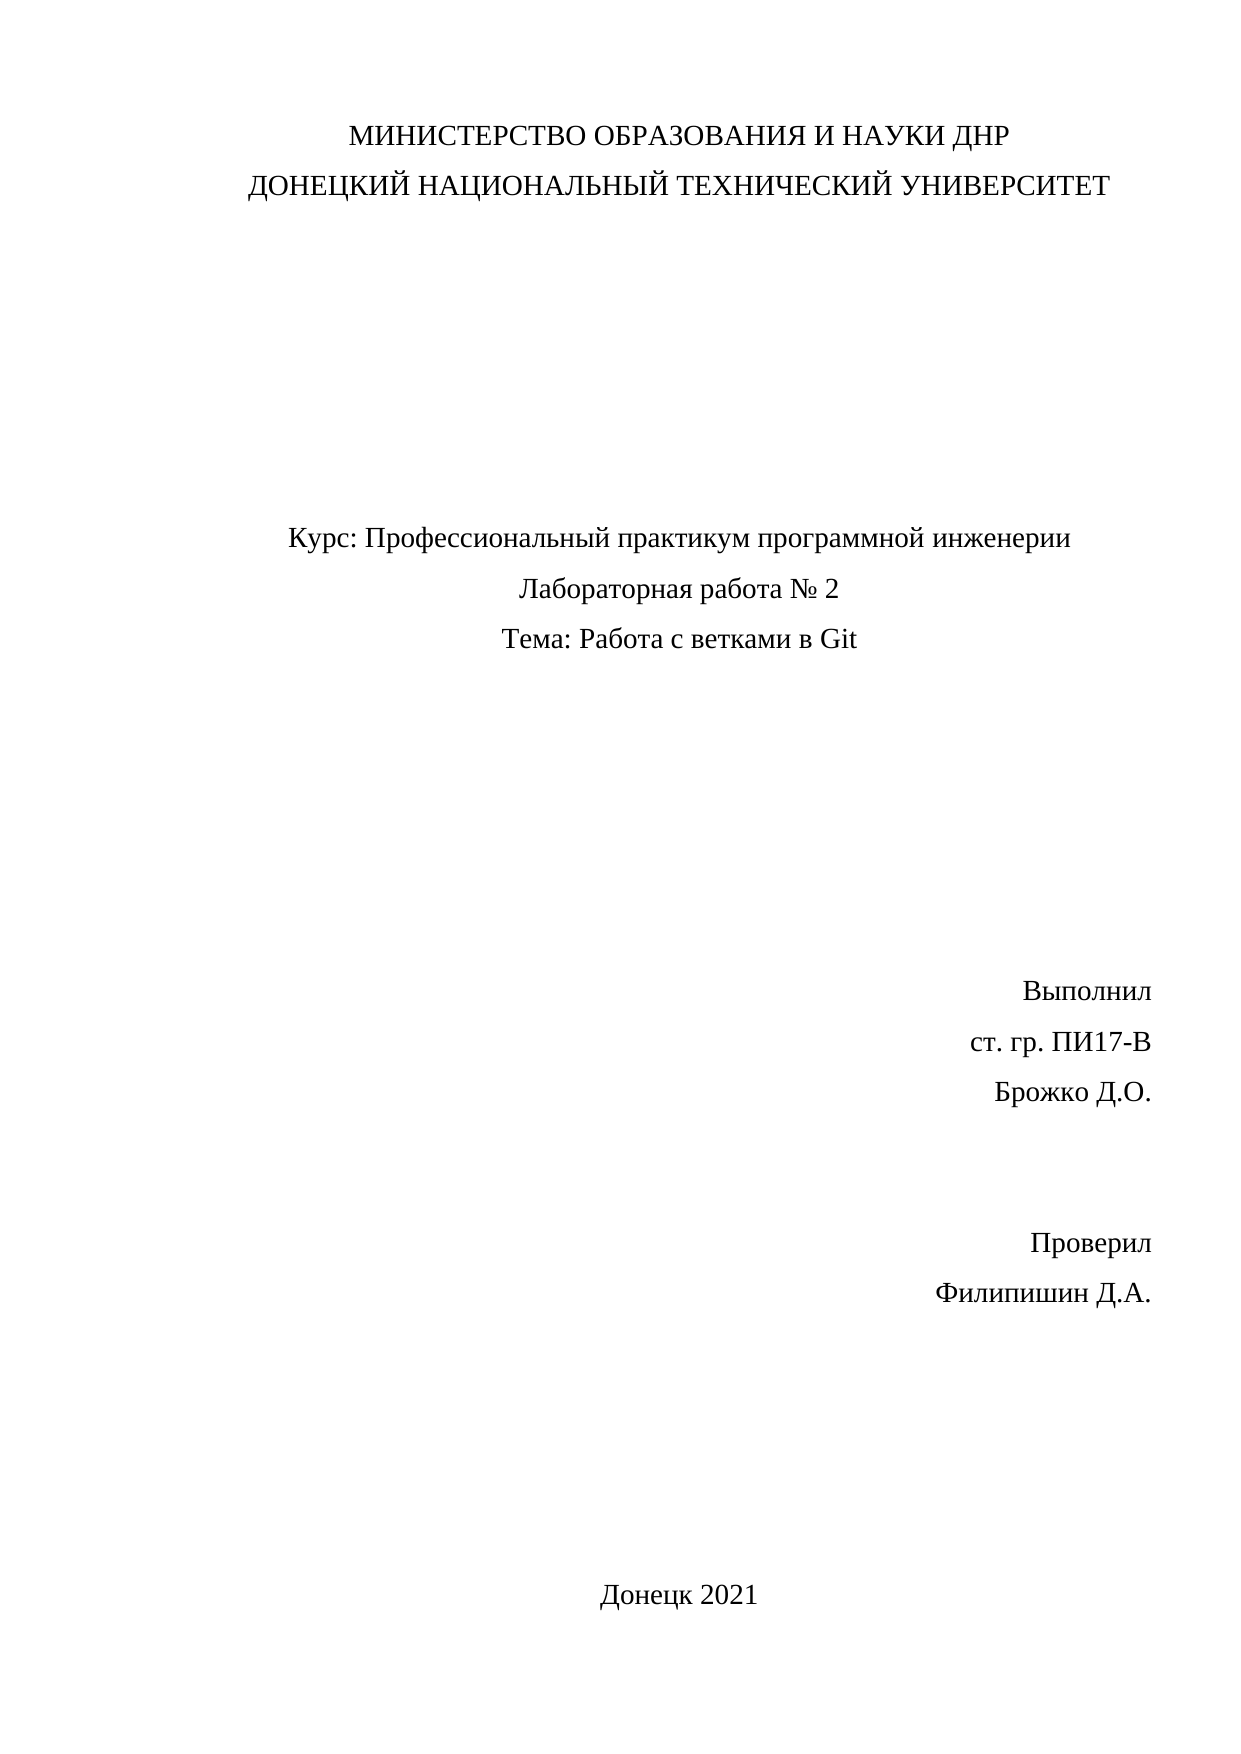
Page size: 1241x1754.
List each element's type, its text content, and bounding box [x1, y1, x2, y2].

text ДОНЕЦКИЙ НАЦИОНАЛЬНЫЙ ТЕХНИЧЕСКИЙ УНИВЕРСИТЕТ [133, 168, 1152, 202]
text Донецк 2021 [133, 1577, 1152, 1611]
text Тема: Работа с ветками в Git [133, 621, 1152, 655]
text Проверил [133, 1225, 1152, 1258]
text ст. гр. ПИ17-В [133, 1024, 1152, 1057]
text Курс: Профессиональный практикум программной инженерии [133, 521, 1152, 554]
text МИНИСТЕРСТВО ОБРАЗОВАНИЯ И НАУКИ ДНР [133, 118, 1152, 152]
text Лабораторная работа № 2 [133, 571, 1152, 604]
text Выполнил [133, 973, 1152, 1007]
text Брожко Д.О. [133, 1074, 1152, 1108]
text Филипишин Д.А. [133, 1275, 1152, 1309]
